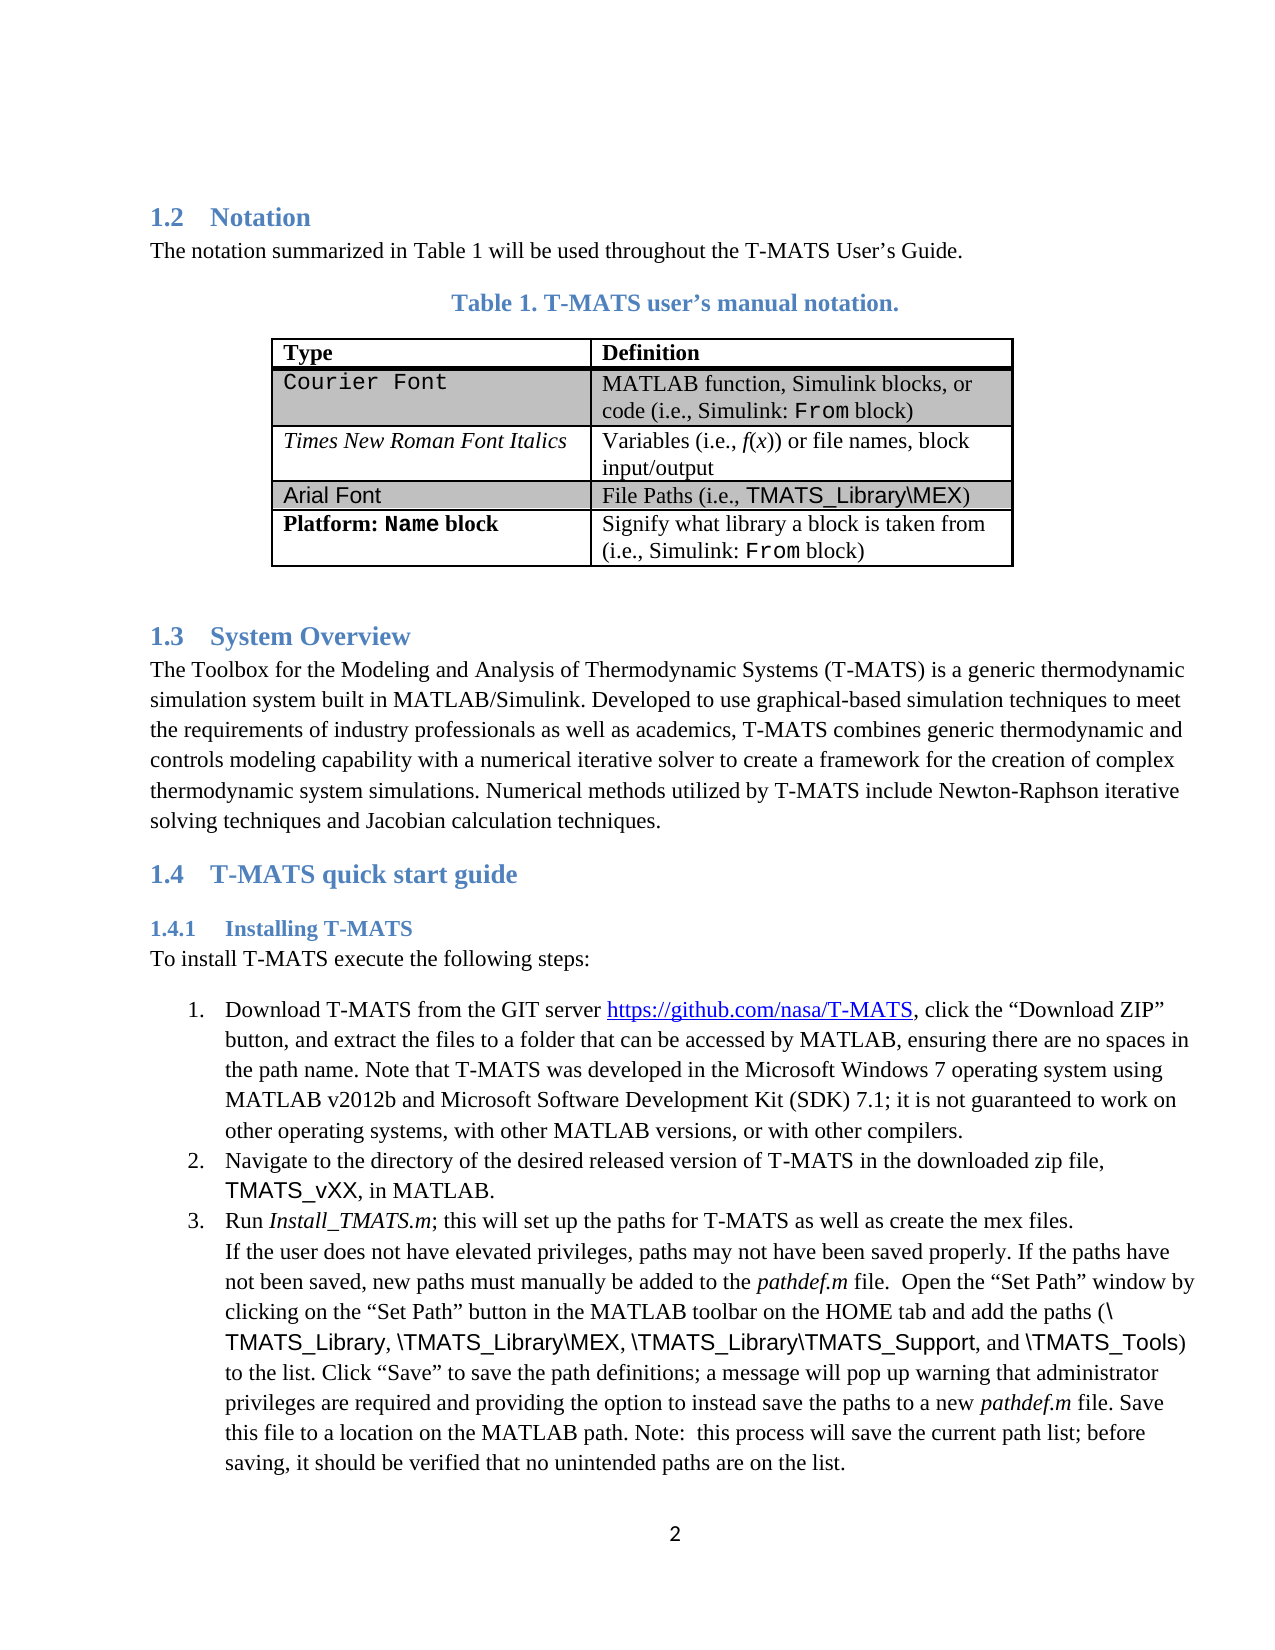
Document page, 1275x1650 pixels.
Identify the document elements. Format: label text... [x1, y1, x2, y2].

table_cell Courier Font [273, 371, 590, 425]
subtitle T-MATS quick start guide [150, 858, 1200, 889]
table_cell Platform: Name block [273, 511, 590, 565]
table_cell Times New Roman Font Italics [273, 427, 590, 480]
subtitle Installing T-MATS [150, 914, 1200, 941]
text The Toolbox for the Modeling and Analysis of Thermodynamic Systems (T-MATS) is a generic thermodynamic simulation system built in MATLAB/Simulink. Developed to use graphical-based simulation techniques to meet the requirements of industry professionals as well as academics, T-MATS combines generic thermodynamic and controls modeling capability with a numerical iterative solver to create a framework for the creation of complex thermodynamic system simulations. Numerical methods utilized by T-MATS include Newton-Raphson iterative solving techniques and Jacobian calculation techniques. [150, 656, 1200, 833]
list Download T-MATS from the GIT server https://github.com/nasa/T-MATS, click the “Download ZIP” button, and extract the files to a folder that can be accessed by MATLAB, ensuring there are no spaces in the path name. Note that T-MATS was developed in the Microsoft Windows 7 operating system using MATLAB v2012b and Microsoft Software Development Kit (SDK) 7.1; it is not guaranteed to work on other operating systems, with other MATLAB versions, or with other compilers. [187, 996, 1200, 1143]
text The notation summarized in Table 1 will be used throughout the T-MATS User’s Guide. [150, 237, 1200, 263]
table_cell Signify what library a block is taken from (i.e., Simulink: From block) [592, 511, 1011, 565]
table_cell Arial Font [273, 482, 590, 508]
subtitle System Overview [150, 620, 1200, 651]
table_cell MATLAB function, Simulink blocks, or code (i.e., Simulink: From block) [592, 371, 1011, 425]
list Run Install_TMATS.m; this will set up the paths for T-MATS as well as create the mex files. [187, 1208, 1200, 1234]
subtitle Notation [150, 201, 1200, 232]
table_header Definition [592, 340, 1011, 366]
text Table 1. T-MATS user’s manual notation. [150, 288, 1200, 317]
list If the user does not have elevated privileges, paths may not have been saved properly. If the paths have not been saved, new paths must manually be added to the pathdef.m file. Open the “Set Path” window by clicking on the “Set Path” button in the MATLAB toolbar on the HOME tab and add the paths (\TMATS_Library, \TMATS_Library\MEX, \TMATS_Library\TMATS_Support, and \TMATS_Tools) to the list. Click “Save” to save the path definitions; a message will pop up warning that administrator privileges are required and providing the option to instead save the paths to a new pathdef.m file. Save this file to a location on the MATLAB path. Note: this process will save the current path list; before saving, it should be verified that no unintended paths are on the list. [225, 1238, 1200, 1476]
list Navigate to the directory of the desired released version of T-MATS in the downloaded zip file, TMATS_vXX, in MATLAB. [187, 1147, 1200, 1204]
table_header Type [273, 340, 590, 366]
text To install T-MATS execute the following steps: [150, 945, 1200, 971]
table_cell File Paths (i.e., TMATS_Library\MEX) [592, 482, 1011, 508]
table_cell Variables (i.e., f(x)) or file names, block input/output [592, 427, 1011, 480]
